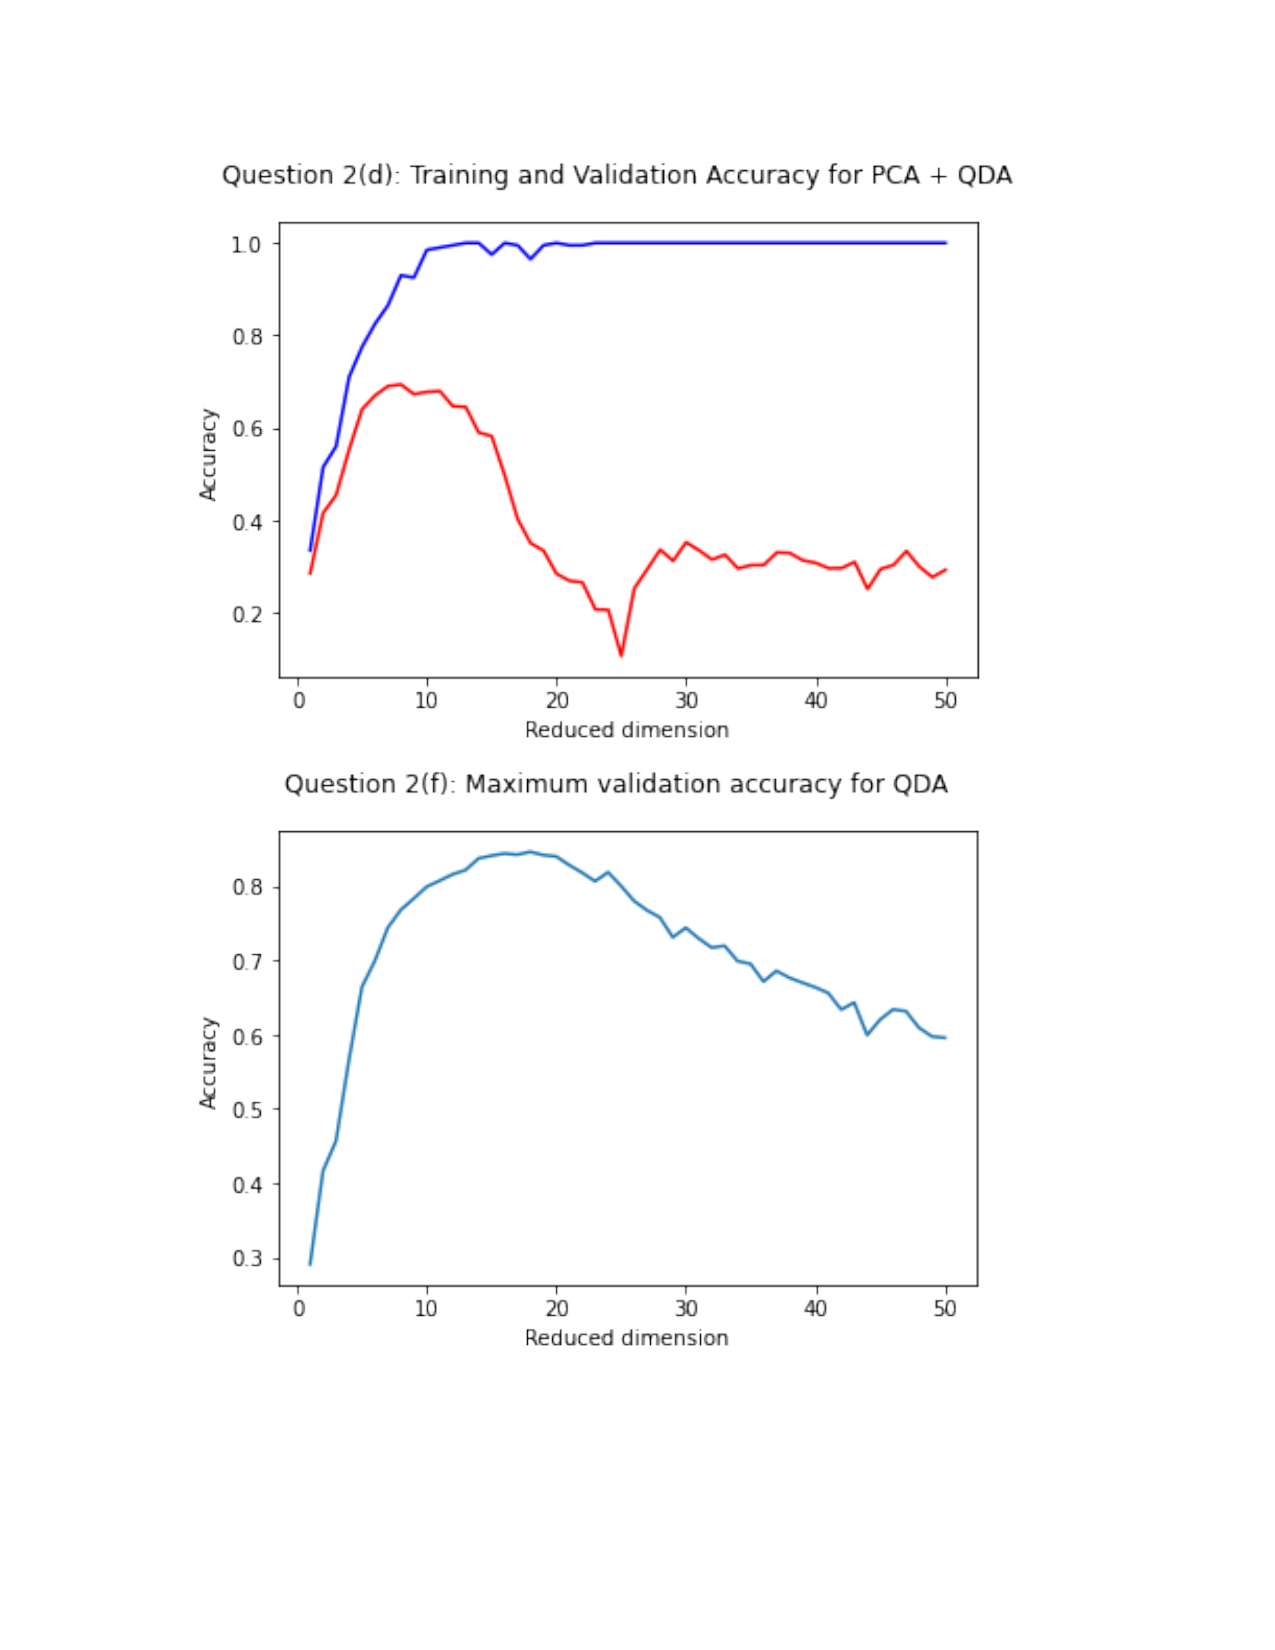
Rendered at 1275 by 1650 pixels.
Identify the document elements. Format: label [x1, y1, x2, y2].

picture [187, 150, 1025, 757]
picture [187, 758, 992, 1365]
